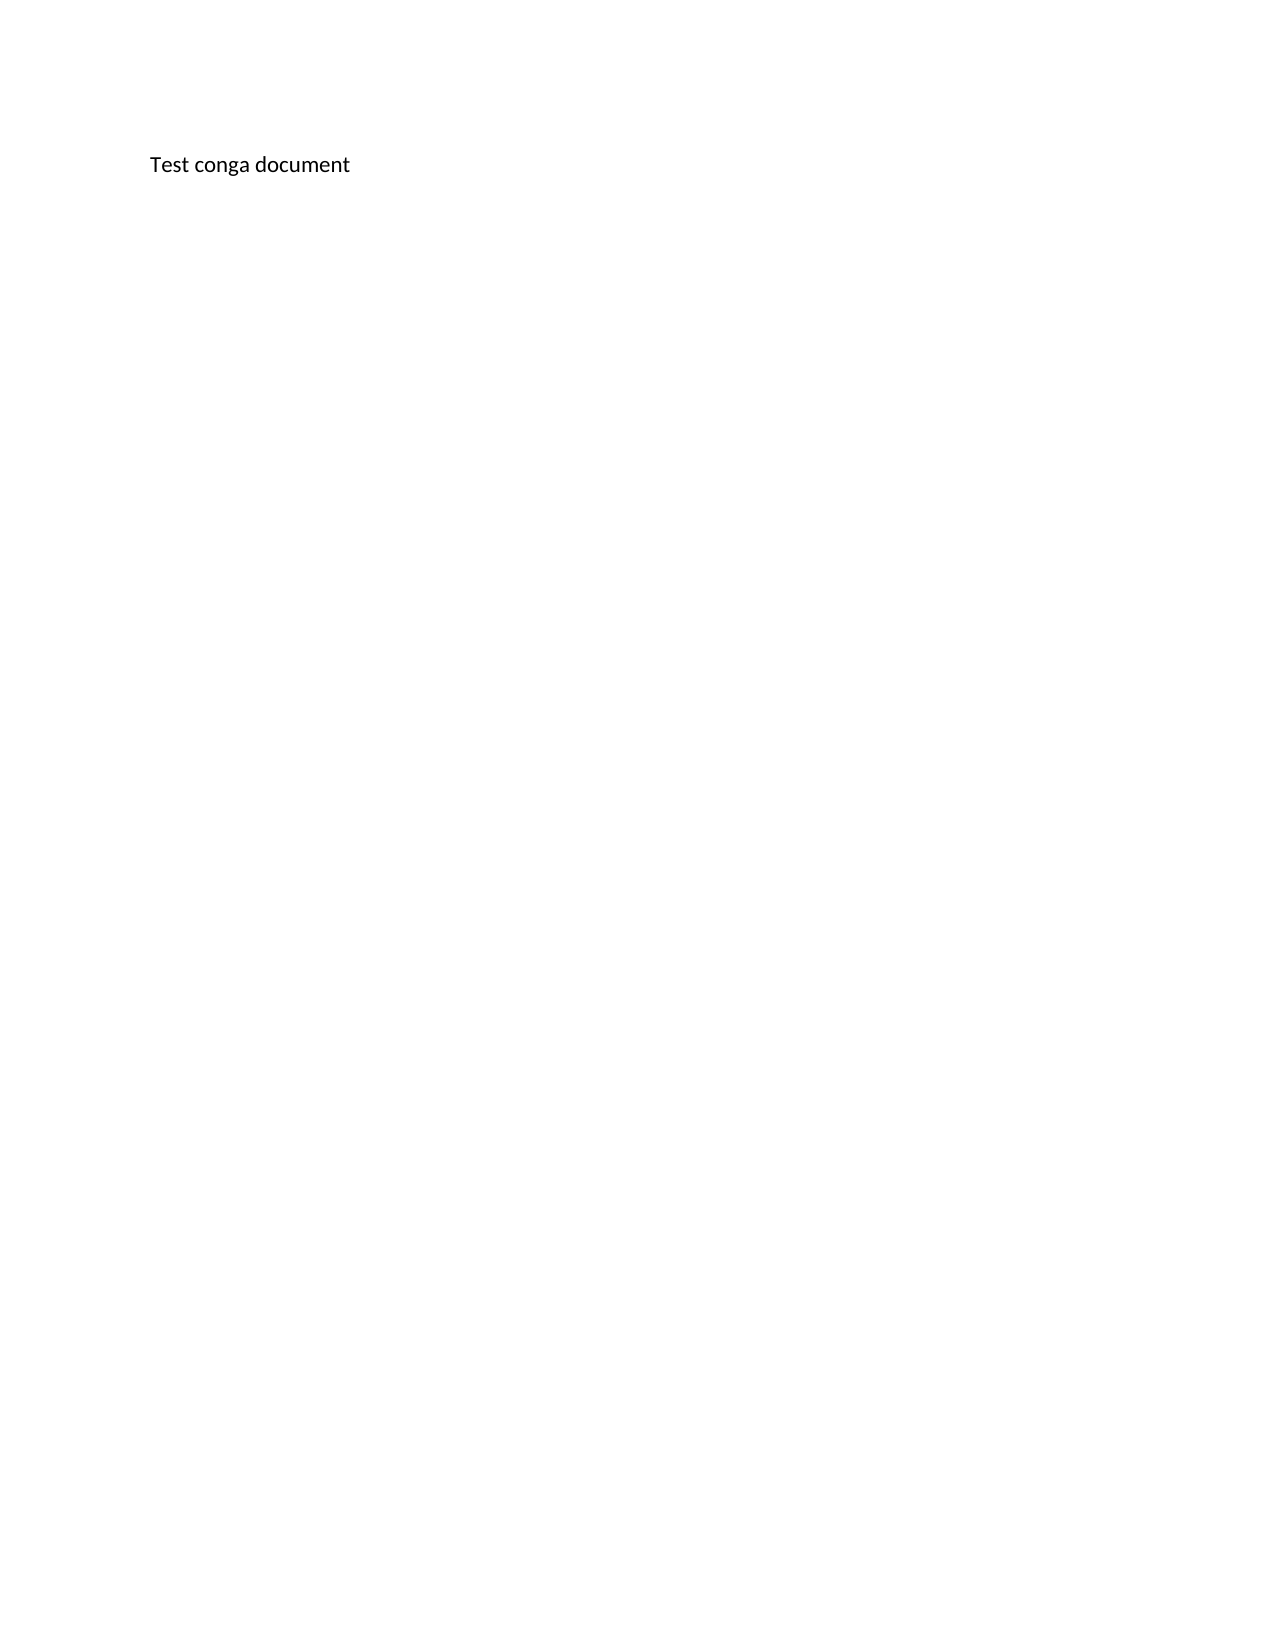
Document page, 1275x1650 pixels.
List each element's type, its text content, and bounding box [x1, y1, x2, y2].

text Test conga document [150, 150, 1125, 178]
